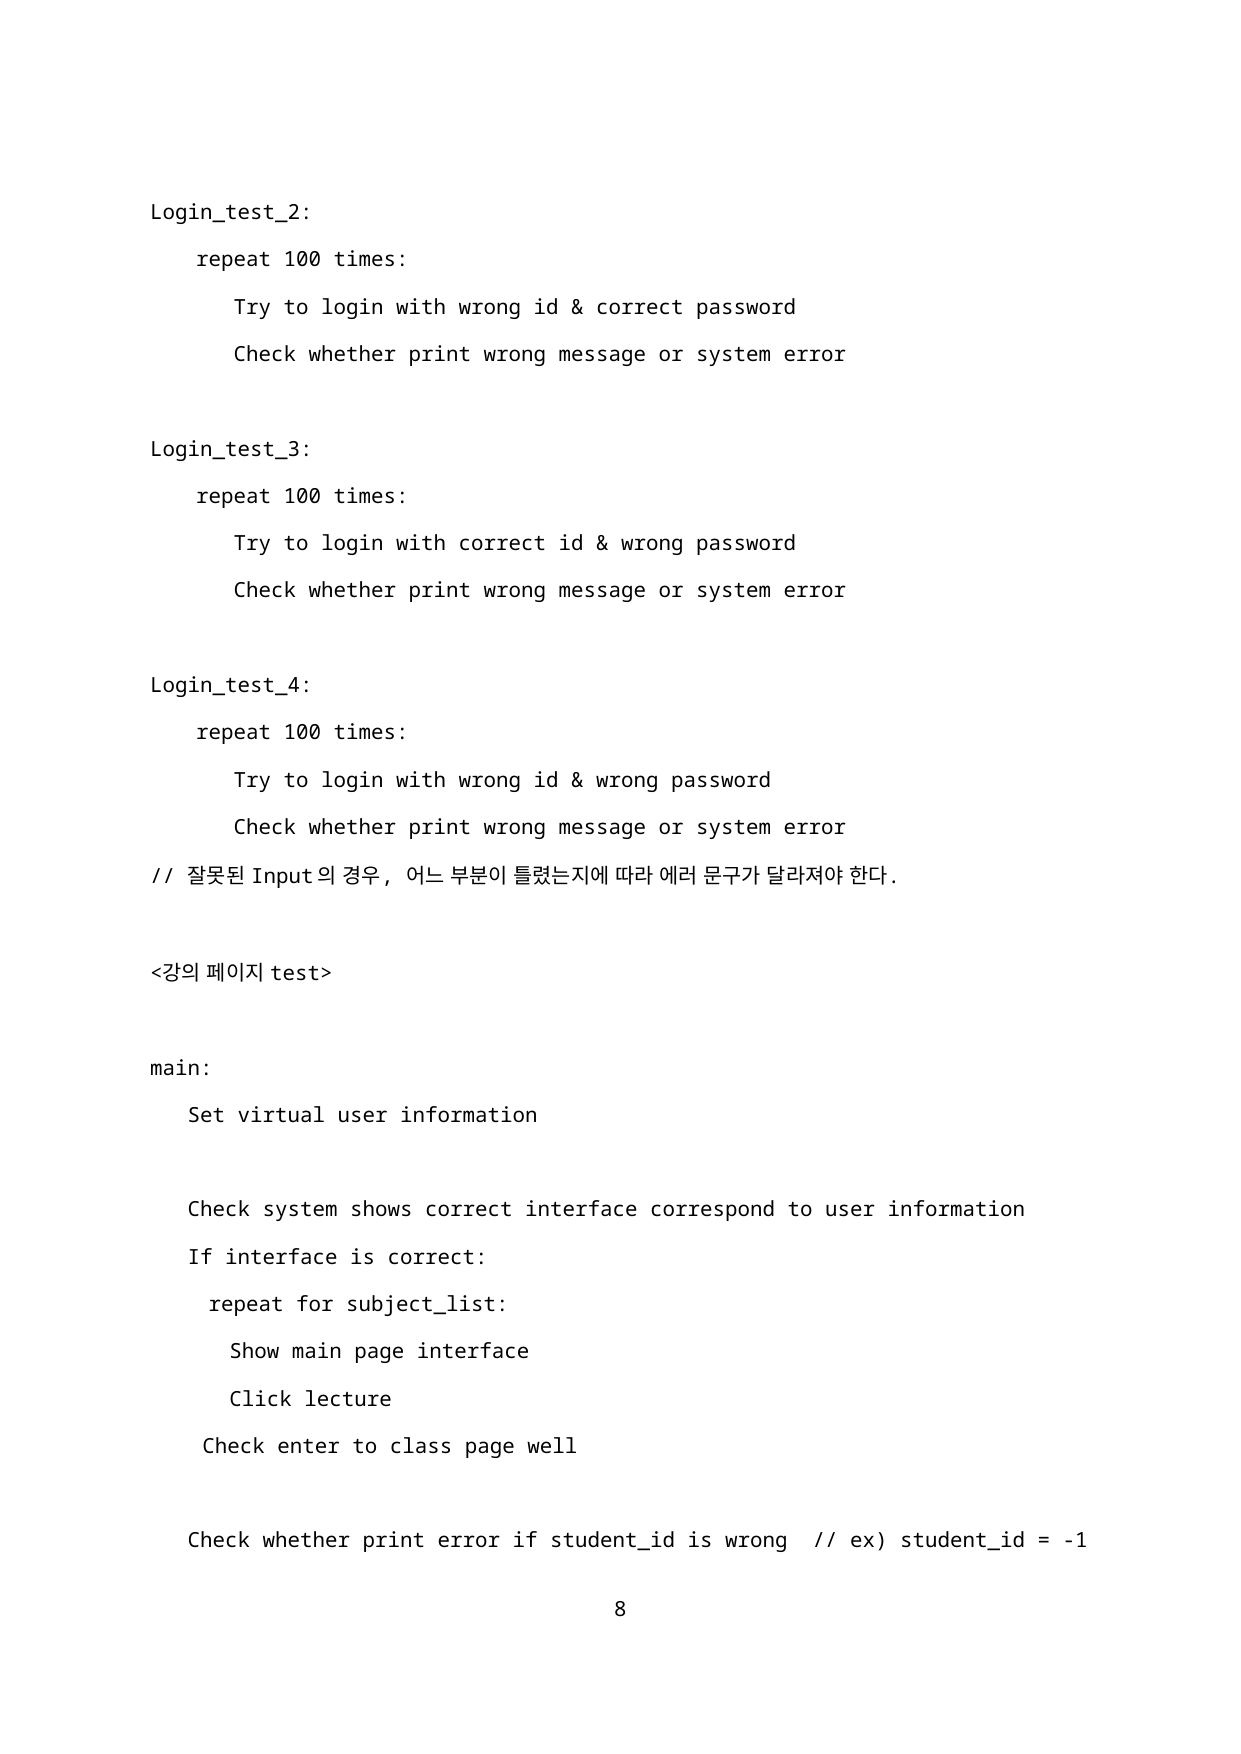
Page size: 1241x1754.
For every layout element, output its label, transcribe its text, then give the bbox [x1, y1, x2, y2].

list repeat for subject_list: [187, 1289, 1090, 1318]
list Try to login with wrong id & correct password [233, 292, 1090, 320]
list repeat 100 times: [150, 481, 1090, 509]
list Check system shows correct interface correspond to user information [187, 1194, 1090, 1223]
list Try to login with wrong id & wrong password [233, 765, 1090, 793]
list Check whether print wrong message or system error [233, 812, 1090, 841]
list Login_test_2: [150, 197, 1090, 226]
list Check whether print wrong message or system error [233, 339, 1090, 368]
text <강의 페이지 test> [150, 956, 1090, 986]
text main: [150, 1053, 1090, 1081]
list Click lecture [187, 1384, 1090, 1412]
list Check whether print wrong message or system error [233, 576, 1090, 604]
list Login_test_3: [150, 434, 1090, 462]
list Try to login with correct id & wrong password [233, 528, 1090, 557]
list Login_test_4: [150, 670, 1090, 699]
list Set virtual user information [187, 1100, 1090, 1128]
list Check enter to class page well [150, 1431, 1090, 1459]
list repeat 100 times: [150, 717, 1090, 746]
list repeat 100 times: [150, 244, 1090, 273]
list Check whether print error if student_id is wrong // ex) student_id = -1 [187, 1526, 1090, 1554]
text // 잘못된 Input의 경우, 어느 부분이 틀렸는지에 따라 에러 문구가 달라져야 한다. [150, 859, 1090, 890]
list If interface is correct: [187, 1242, 1090, 1270]
list Show main page interface [187, 1336, 1090, 1365]
